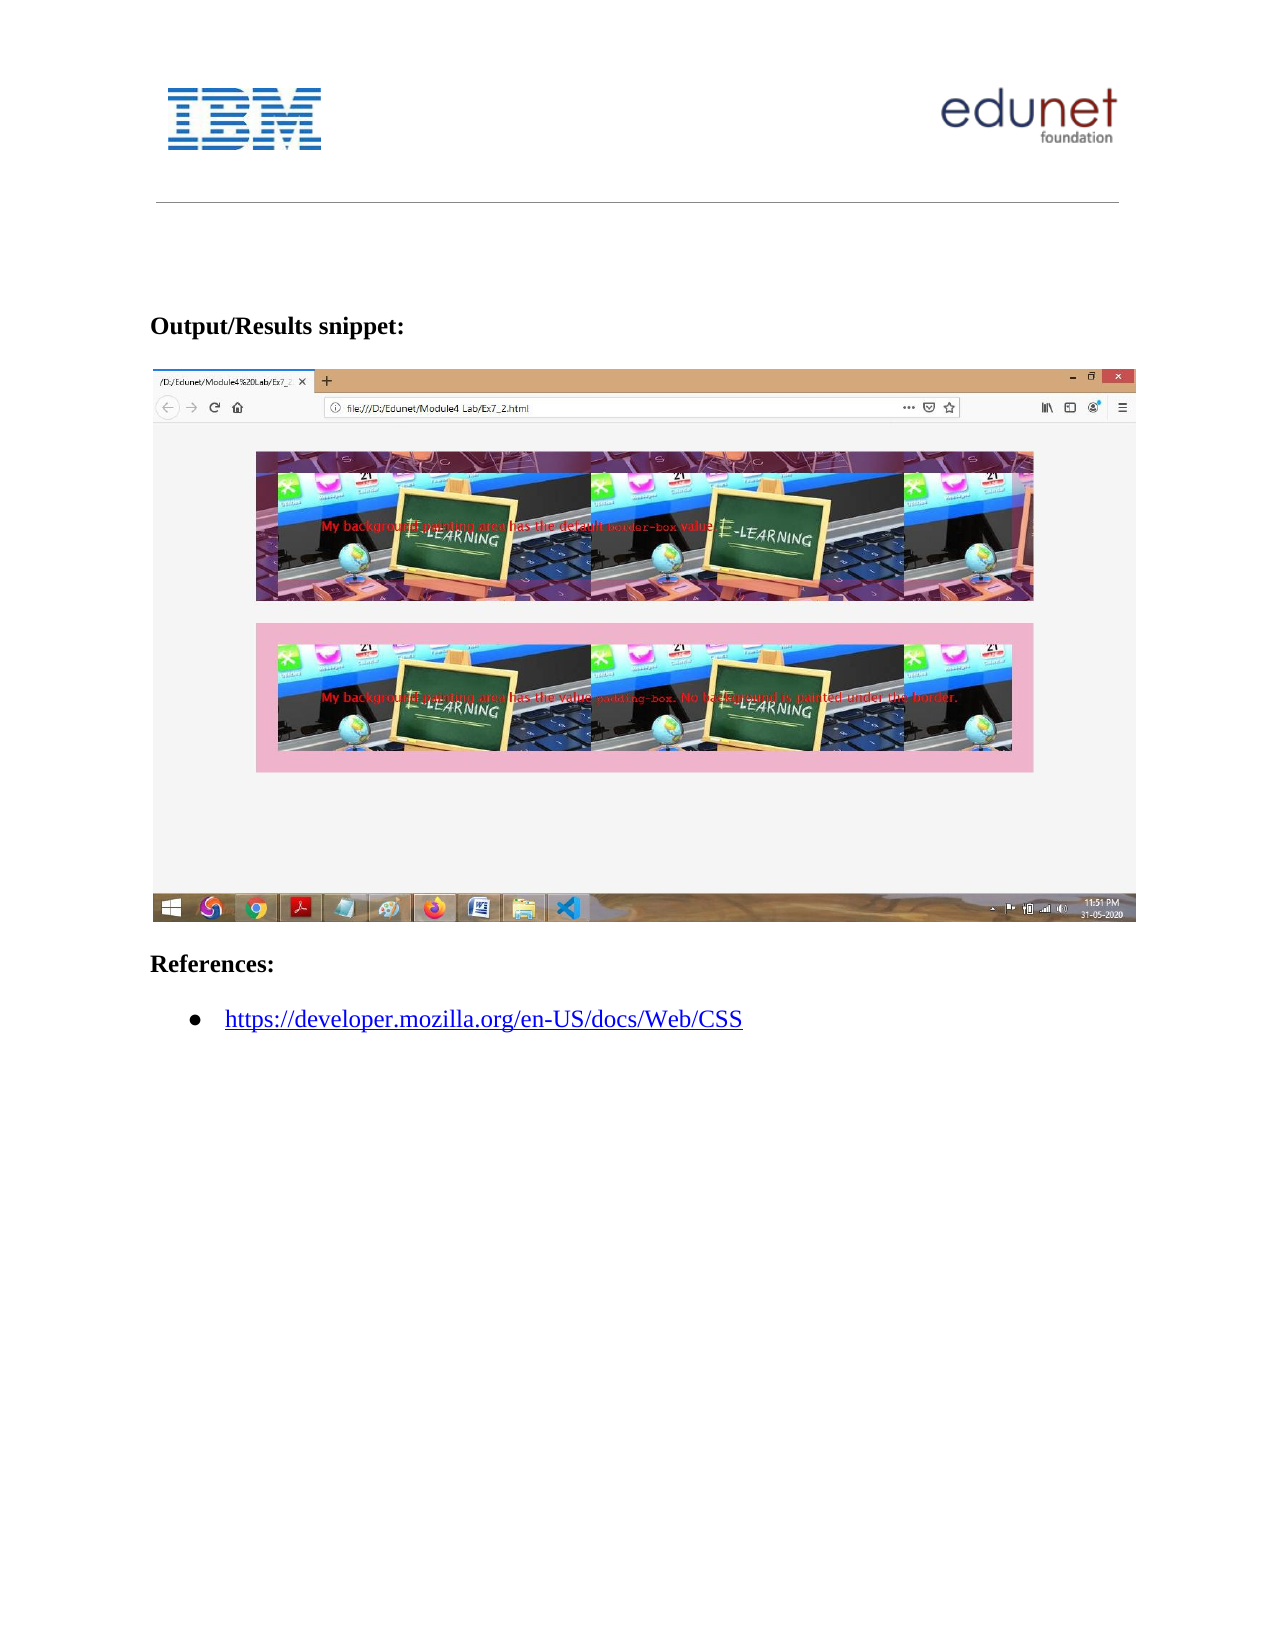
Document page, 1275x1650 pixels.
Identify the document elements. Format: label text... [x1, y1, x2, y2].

picture [168, 88, 321, 150]
text Output/Results snippet: [150, 311, 1142, 340]
text References: [150, 949, 1142, 978]
picture [153, 369, 1136, 922]
picture [939, 78, 1122, 150]
text ● https://developer.mozilla.org/en-US/docs/Web/CSS [187, 1004, 1142, 1033]
